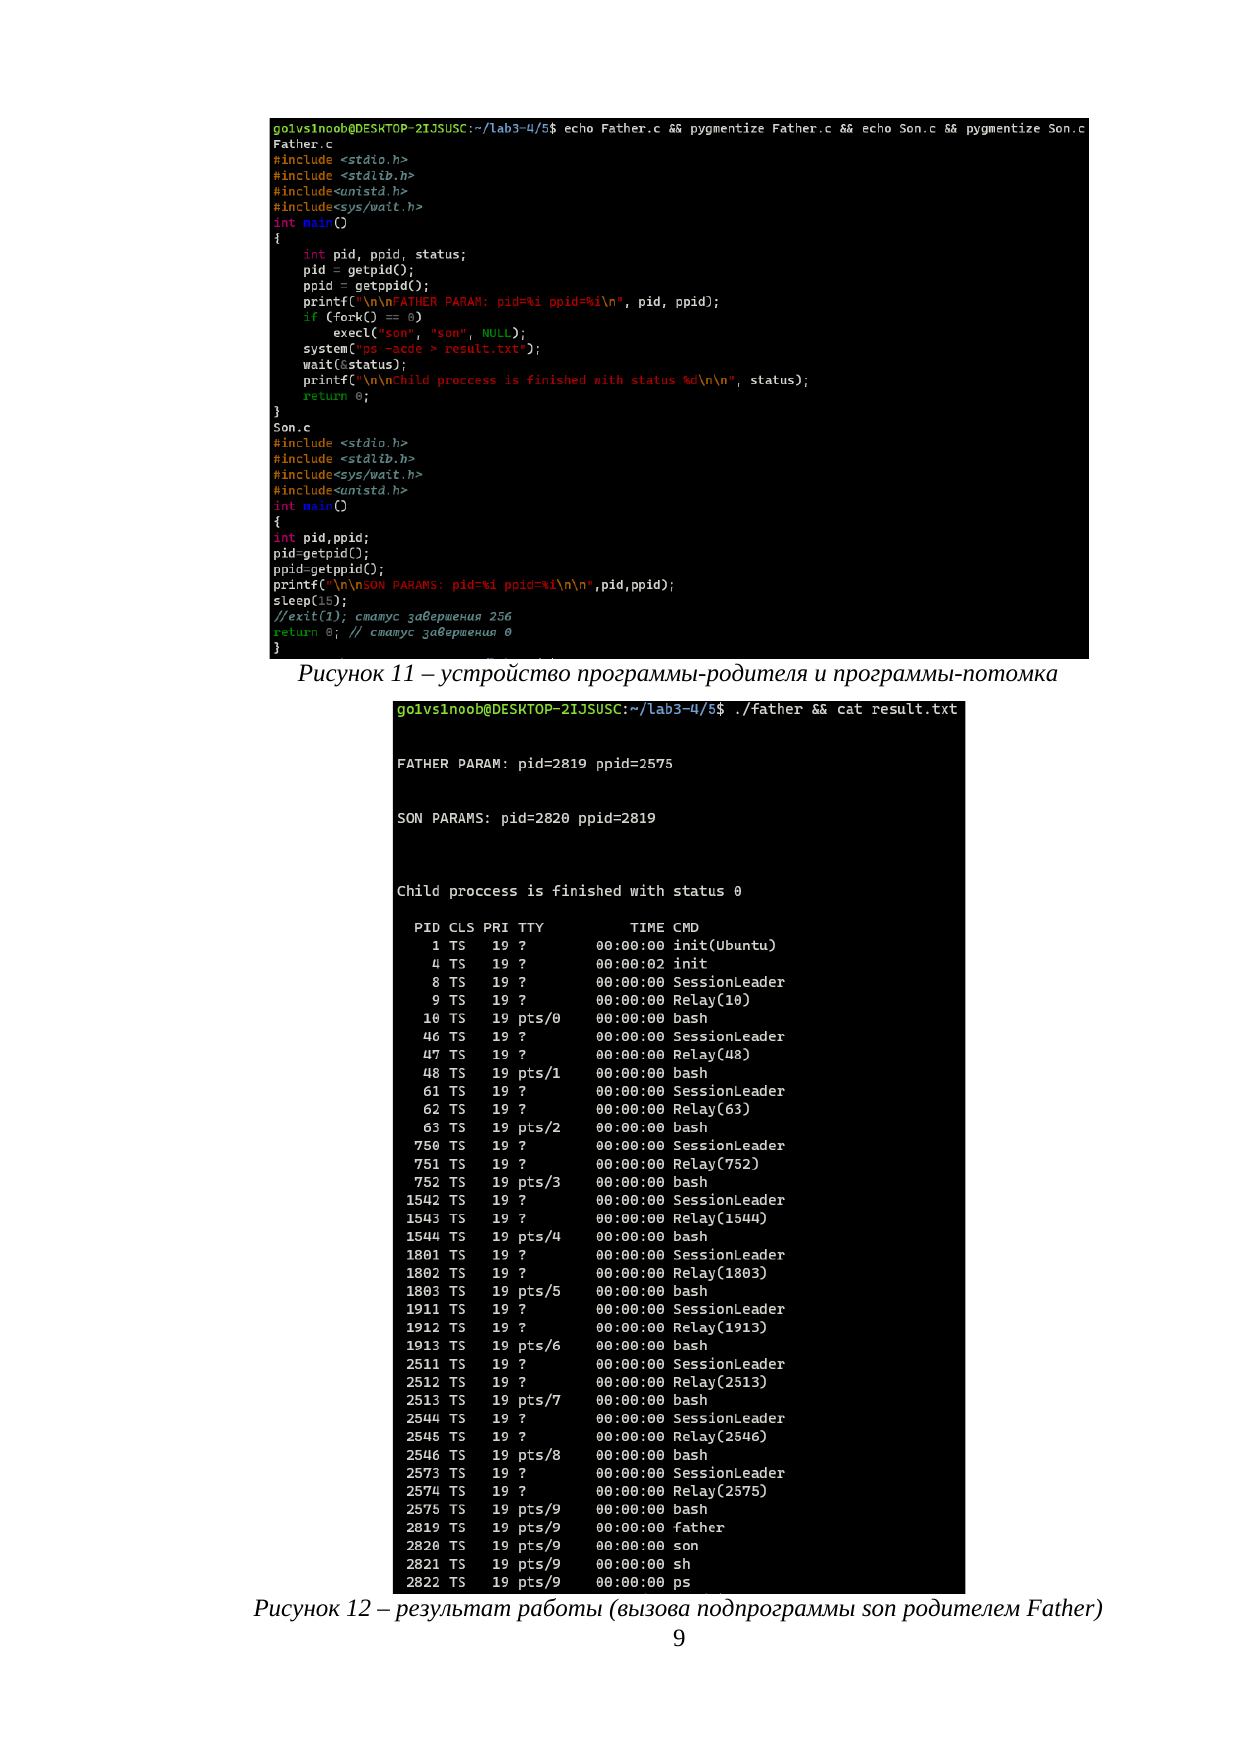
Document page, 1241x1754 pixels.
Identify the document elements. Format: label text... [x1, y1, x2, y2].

text Рисунок 12 – результат работы (вызова подпрограммы son родителем Father) [177, 1593, 1181, 1622]
text Рисунок 11 – устройство программы-родителя и программы-потомка [177, 658, 1181, 687]
picture [392, 701, 966, 1594]
picture [269, 118, 1089, 659]
